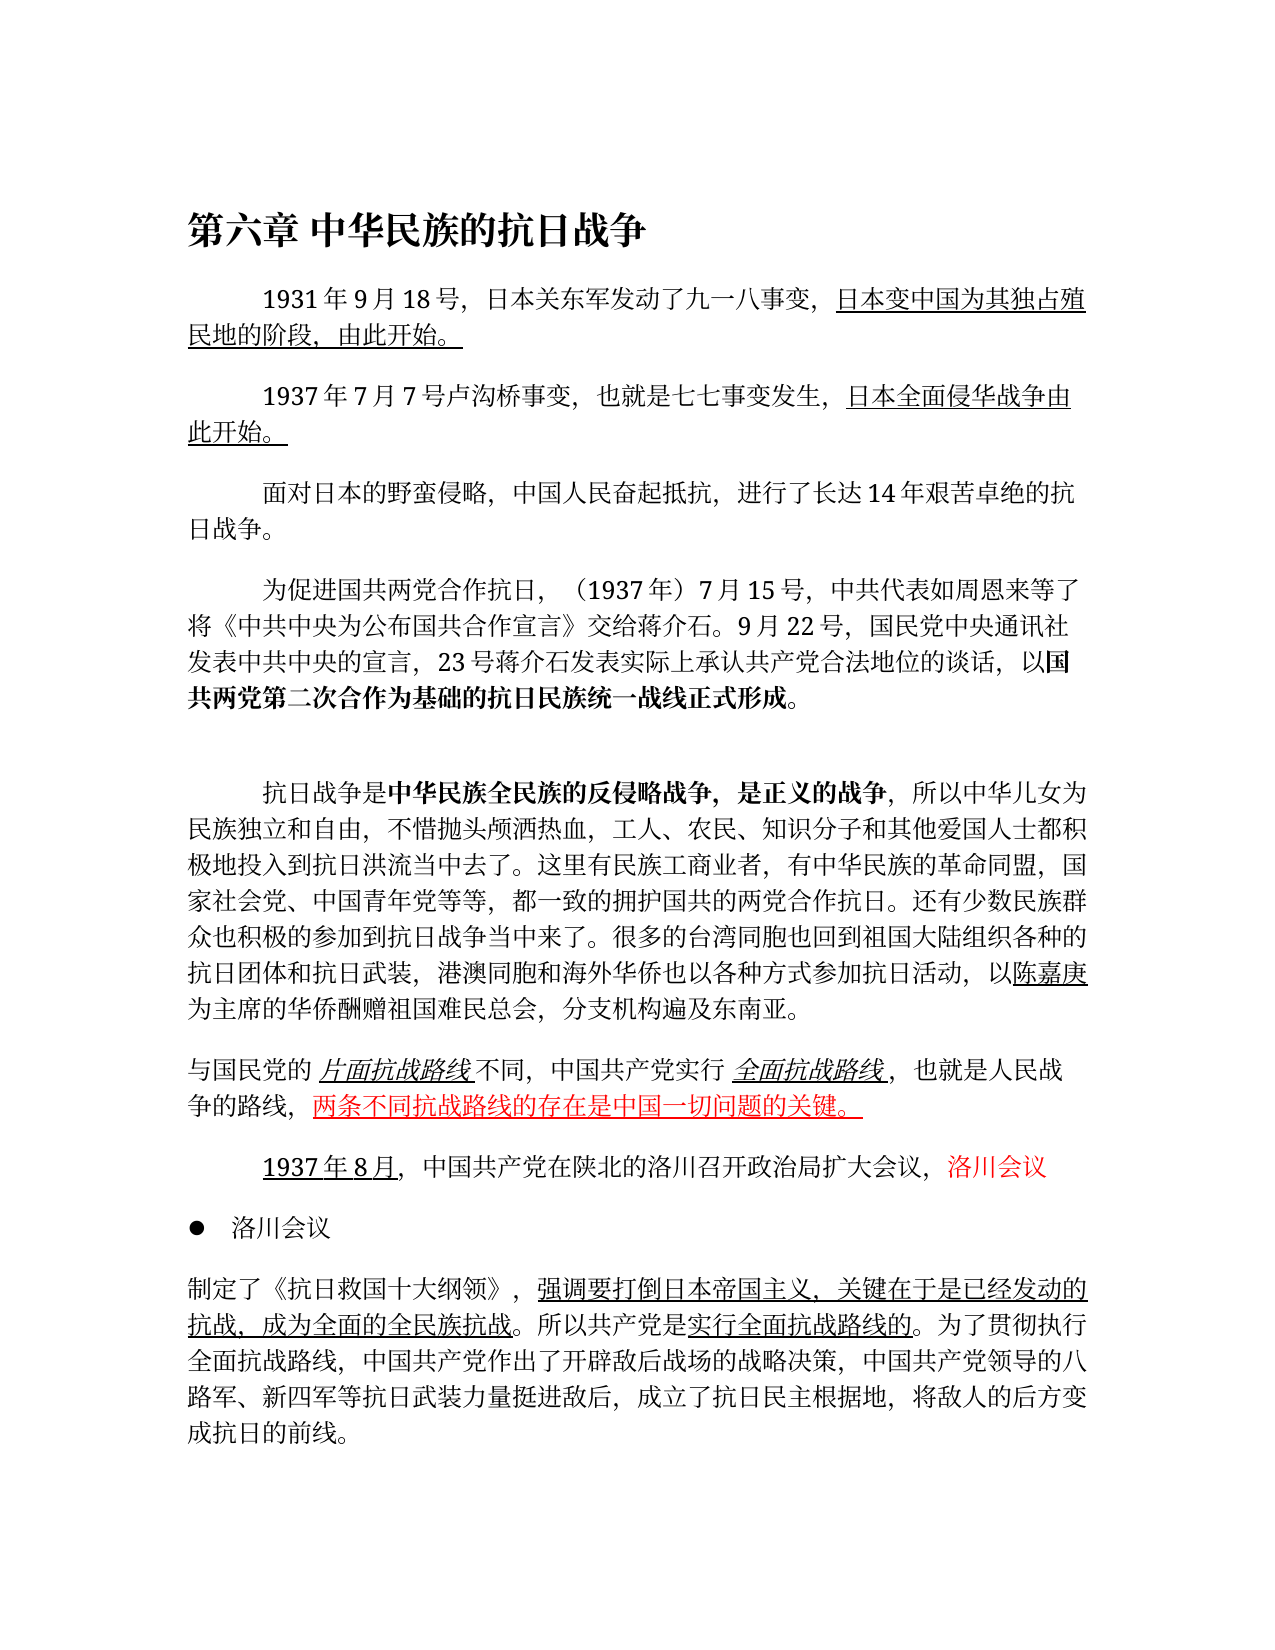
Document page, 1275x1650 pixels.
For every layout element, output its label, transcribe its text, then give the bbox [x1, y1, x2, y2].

text 1937年8月，中国共产党在陕北的洛川召开政治局扩大会议，洛川会议 [187, 1147, 1087, 1183]
text 与国民党的 片面抗战路线 不同，中国共产党实行 全面抗战路线 ，也就是人民战争的路线，两条不同抗战路线的存在是中国一切问题的关键。 [187, 1051, 1087, 1122]
text 1937年7月7号卢沟桥事变，也就是七七事变发生，日本全面侵华战争由此开始。 [187, 377, 1087, 449]
text 面对日本的野蛮侵略，中国人民奋起抵抗，进行了长达14年艰苦卓绝的抗日战争。 [187, 474, 1087, 546]
text 制定了《抗日救国十大纲领》，强调要打倒日本帝国主义，关键在于是已经发动的抗战，成为全面的全民族抗战。所以共产党是实行全面抗战路线的。为了贯彻执行全面抗战路线，中国共产党作出了开辟敌后战场的战略决策，中国共产党领导的八路军、新四军等抗日武装力量挺进敌后，成立了抗日民主根据地，将敌人的后方变成抗日的前线。 [187, 1269, 1087, 1449]
text 抗日战争是中华民族全民族的反侵略战争，是正义的战争，所以中华儿女为民族独立和自由，不惜抛头颅洒热血，工人、农民、知识分子和其他爱国人士都积极地投入到抗日洪流当中去了。这里有民族工商业者，有中华民族的革命同盟，国家社会党、中国青年党等等，都一致的拥护国共的两党合作抗日。还有少数民族群众也积极的参加到抗日战争当中来了。很多的台湾同胞也回到祖国大陆组织各种的抗日团体和抗日武装，港澳同胞和海外华侨也以各种方式参加抗日活动，以陈嘉庚为主席的华侨酬赠祖国难民总会，分支机构遍及东南亚。 [187, 740, 1087, 1026]
list 洛川会议 [187, 1208, 1087, 1244]
subtitle 第六章 中华民族的抗日战争 [187, 150, 1087, 255]
text 1931年9月18号，日本关东军发动了九一八事变，日本变中国为其独占殖民地的阶段，由此开始。 [187, 280, 1087, 352]
text 为促进国共两党合作抗日，（1937年）7月15号，中共代表如周恩来等了将《中共中央为公布国共合作宣言》交给蒋介石。9月22号，国民党中央通讯社发表中共中央的宣言，23号蒋介石发表实际上承认共产党合法地位的谈话，以国共两党第二次合作为基础的抗日民族统一战线正式形成。 [187, 571, 1087, 715]
